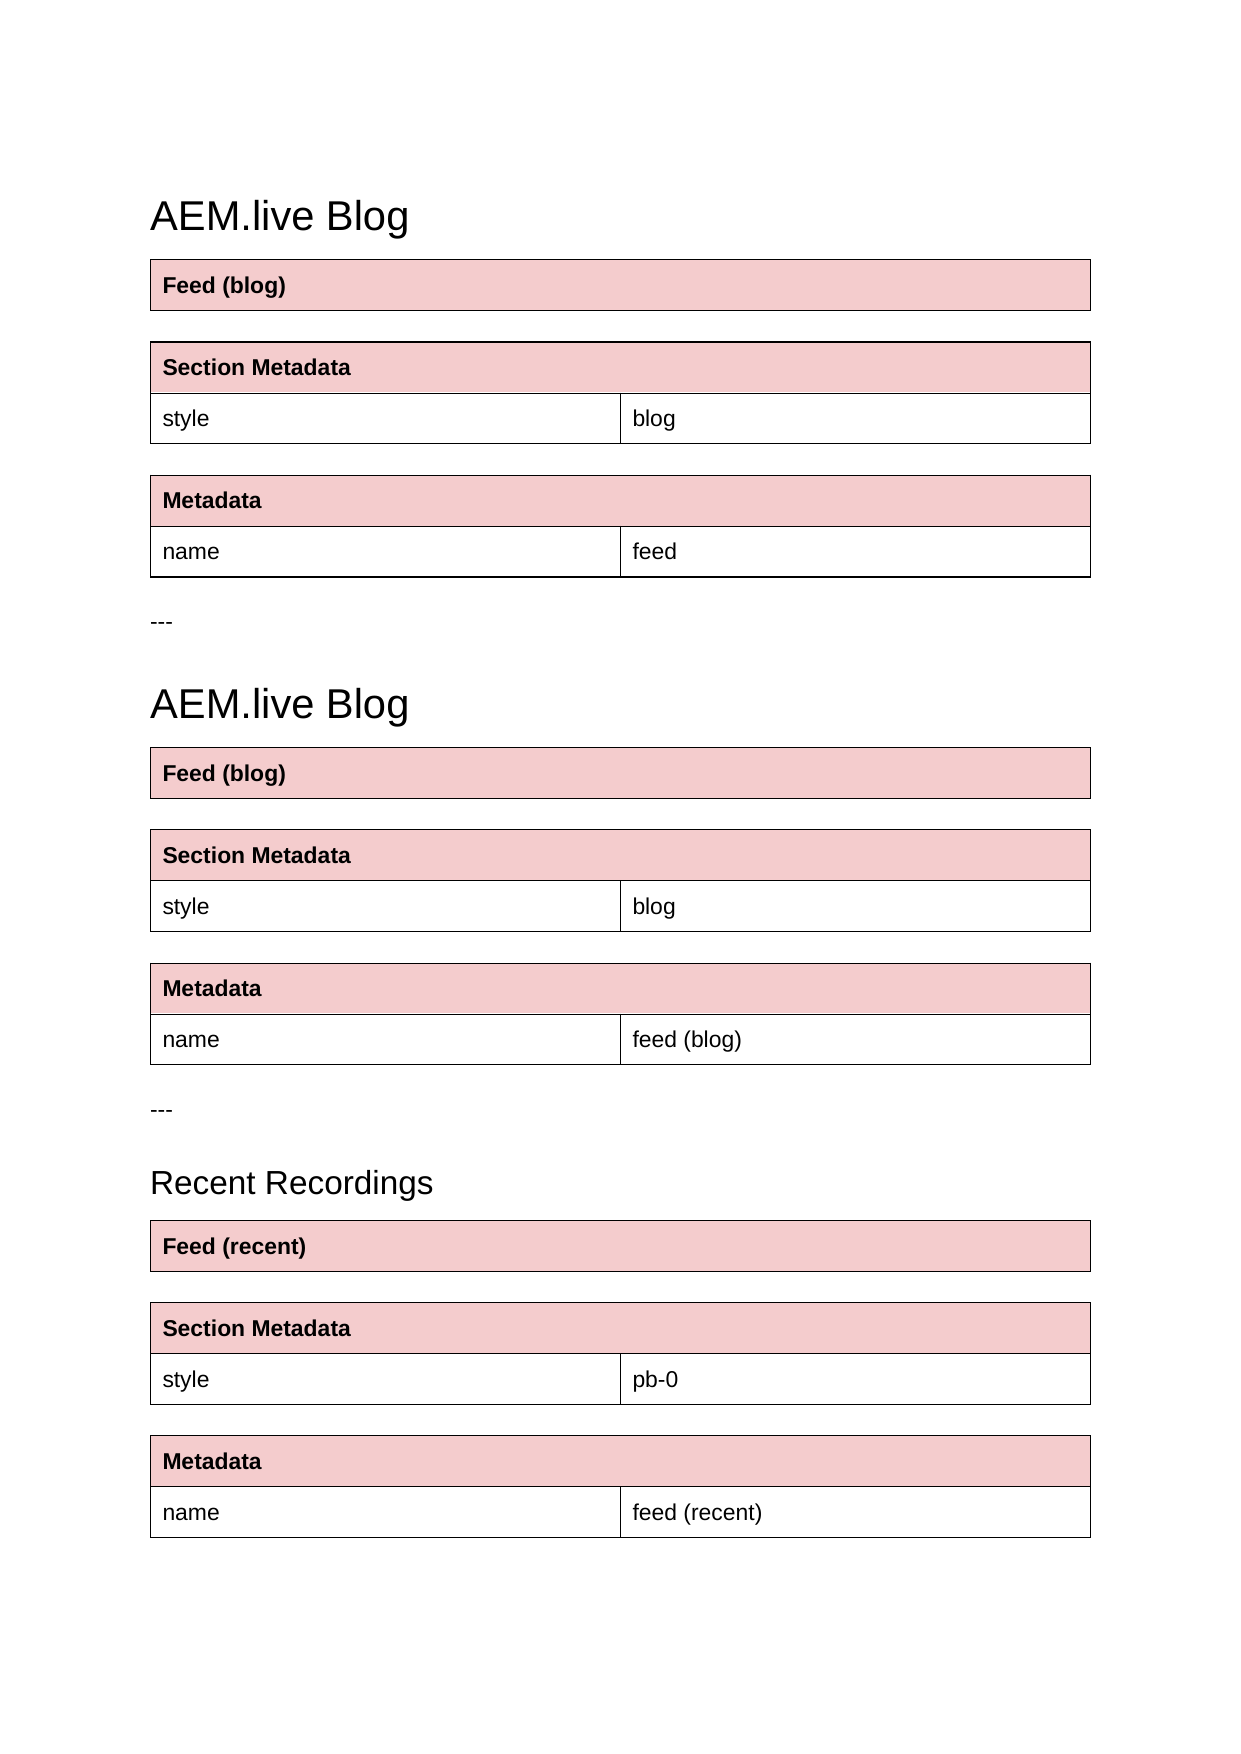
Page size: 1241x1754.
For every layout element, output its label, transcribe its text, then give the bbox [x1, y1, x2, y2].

table_cell style [151, 394, 620, 443]
table_cell pb-0 [621, 1354, 1090, 1404]
table_header Section Metadata [151, 1303, 1090, 1353]
table_header Section Metadata [151, 830, 1090, 880]
table_header Feed (blog) [151, 260, 1090, 310]
table_cell style [151, 1354, 620, 1404]
table_header Metadata [151, 476, 1090, 526]
text --- [150, 1096, 1090, 1122]
subtitle Recent Recordings [150, 1163, 1090, 1202]
table_cell blog [621, 394, 1090, 443]
table_cell feed [621, 527, 1090, 576]
subtitle AEM.live Blog [150, 192, 1090, 239]
subtitle AEM.live Blog [150, 679, 1090, 727]
table_header Feed (blog) [151, 748, 1090, 798]
table_header Metadata [151, 964, 1090, 1013]
table_header Feed (recent) [151, 1221, 1090, 1271]
table_cell name [151, 1015, 620, 1064]
table_cell feed (recent) [621, 1487, 1090, 1537]
table_header Section Metadata [151, 343, 1090, 392]
table_cell name [151, 527, 620, 576]
table_header Metadata [151, 1436, 1090, 1486]
table_cell name [151, 1487, 620, 1537]
table_cell feed (blog) [621, 1015, 1090, 1064]
table_cell style [151, 881, 620, 931]
text --- [150, 608, 1090, 634]
table_cell blog [621, 881, 1090, 931]
